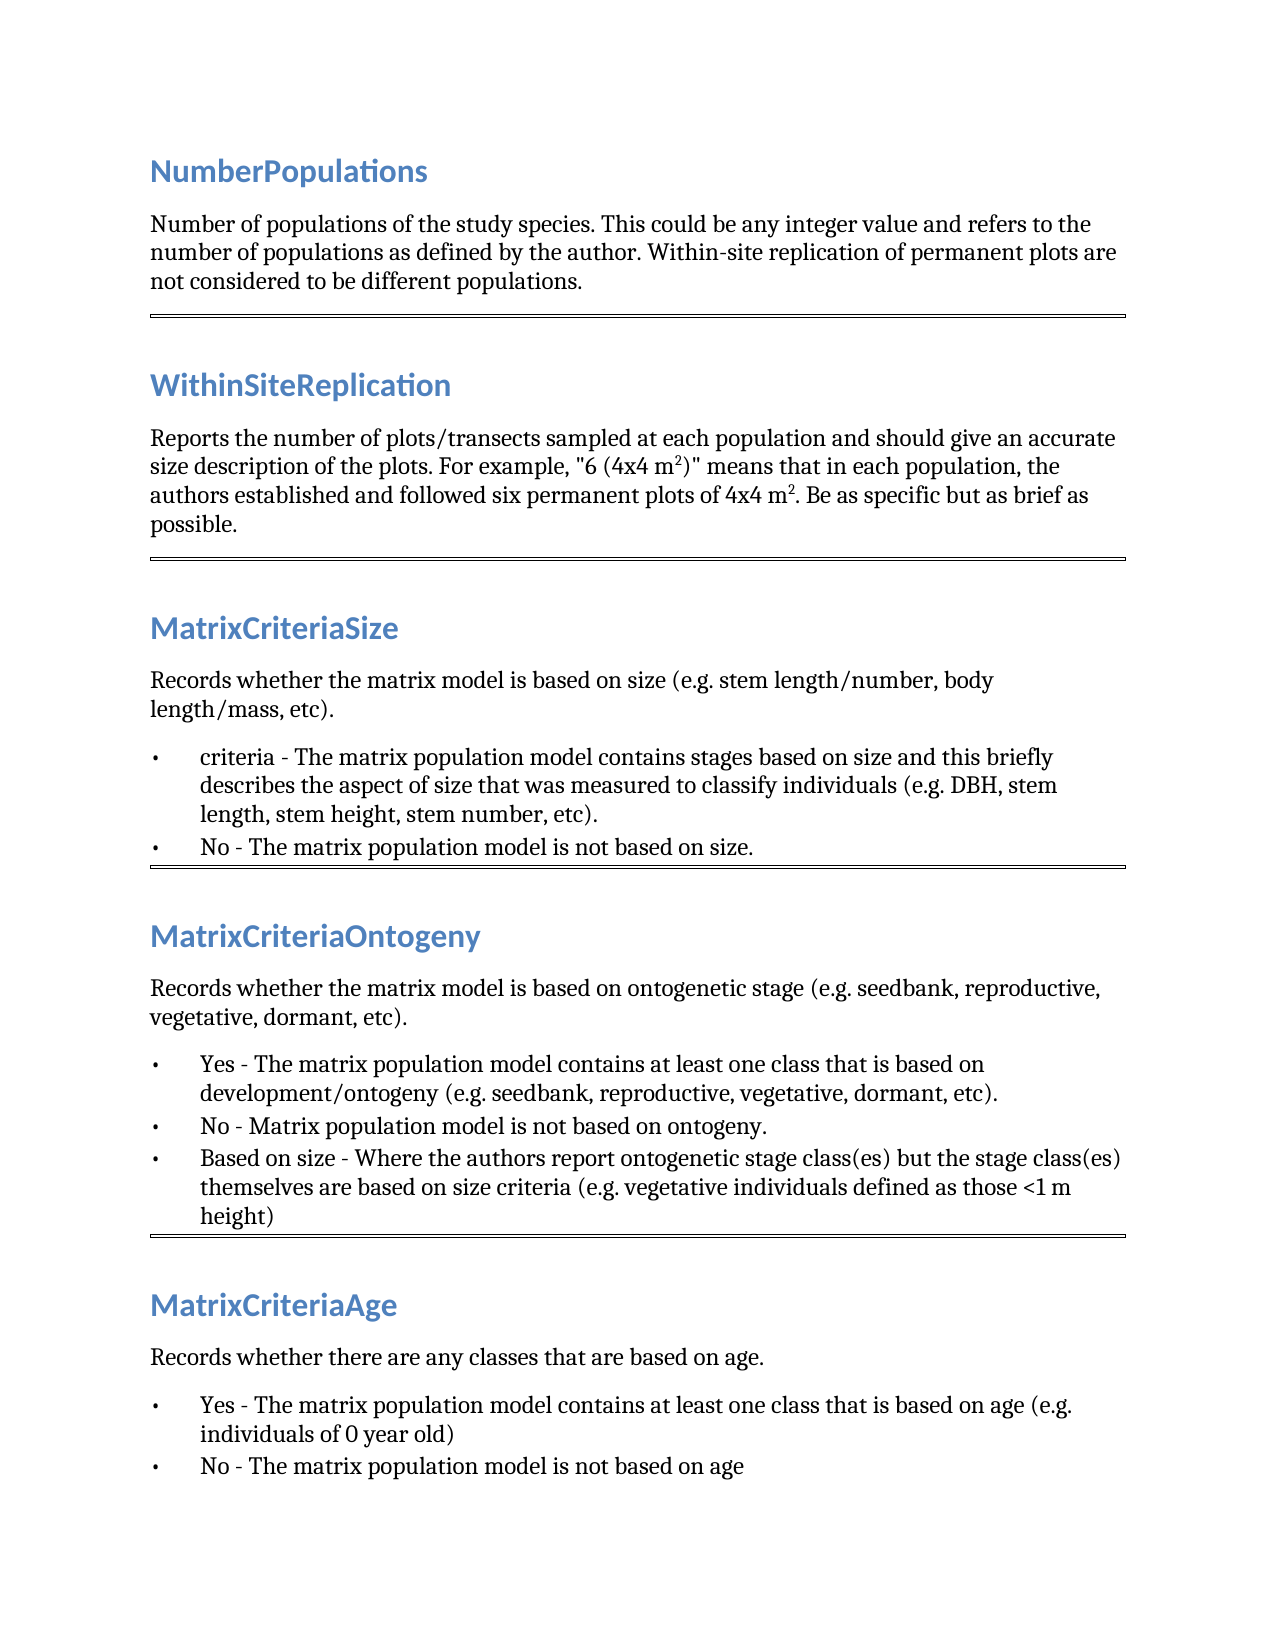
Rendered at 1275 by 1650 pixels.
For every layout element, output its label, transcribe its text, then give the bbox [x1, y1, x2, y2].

subtitle MatrixCriteriaOntogeny [150, 915, 1125, 955]
list No - Matrix population model is not based on ontogeny. [150, 1112, 1125, 1140]
text Records whether the matrix model is based on ontogenetic stage (e.g. seedbank, reproductive, vegetative, dormant, etc). [150, 974, 1125, 1032]
subtitle MatrixCriteriaAge [150, 1284, 1125, 1324]
text Records whether the matrix model is based on size (e.g. stem length/number, body length/mass, etc). [150, 666, 1125, 724]
text Number of populations of the study species. This could be any integer value and refers to the number of populations as defined by the author. Within-site replication of permanent plots are not considered to be different populations. [150, 209, 1125, 296]
list criteria - The matrix population model contains stages based on size and this briefly describes the aspect of size that was measured to classify individuals (e.g. DBH, stem length, stem height, stem number, etc). [150, 743, 1125, 829]
list Yes - The matrix population model contains at least one class that is based on age (e.g. individuals of 0 year old) [150, 1391, 1125, 1448]
list No - The matrix population model is not based on size. [150, 833, 1125, 861]
list No - The matrix population model is not based on age [150, 1452, 1125, 1481]
subtitle NumberPopulations [150, 150, 1125, 191]
subtitle WithinSiteReplication [150, 364, 1125, 405]
subtitle MatrixCriteriaSize [150, 607, 1125, 648]
list Based on size - Where the authors report ontogenetic stage class(es) but the stage class(es) themselves are based on size criteria (e.g. vegetative individuals defined as those <1 m height) [150, 1144, 1125, 1230]
list Yes - The matrix population model contains at least one class that is based on development/ontogeny (e.g. seedbank, reproductive, vegetative, dormant, etc). [150, 1050, 1125, 1108]
text Records whether there are any classes that are based on age. [150, 1343, 1125, 1372]
text Reports the number of plots/transects sampled at each population and should give an accurate size description of the plots. For example, "6 (4x4 m2)" means that in each population, the authors established and followed six permanent plots of 4x4 m2. Be as specific but as brief as possible. [150, 423, 1125, 538]
